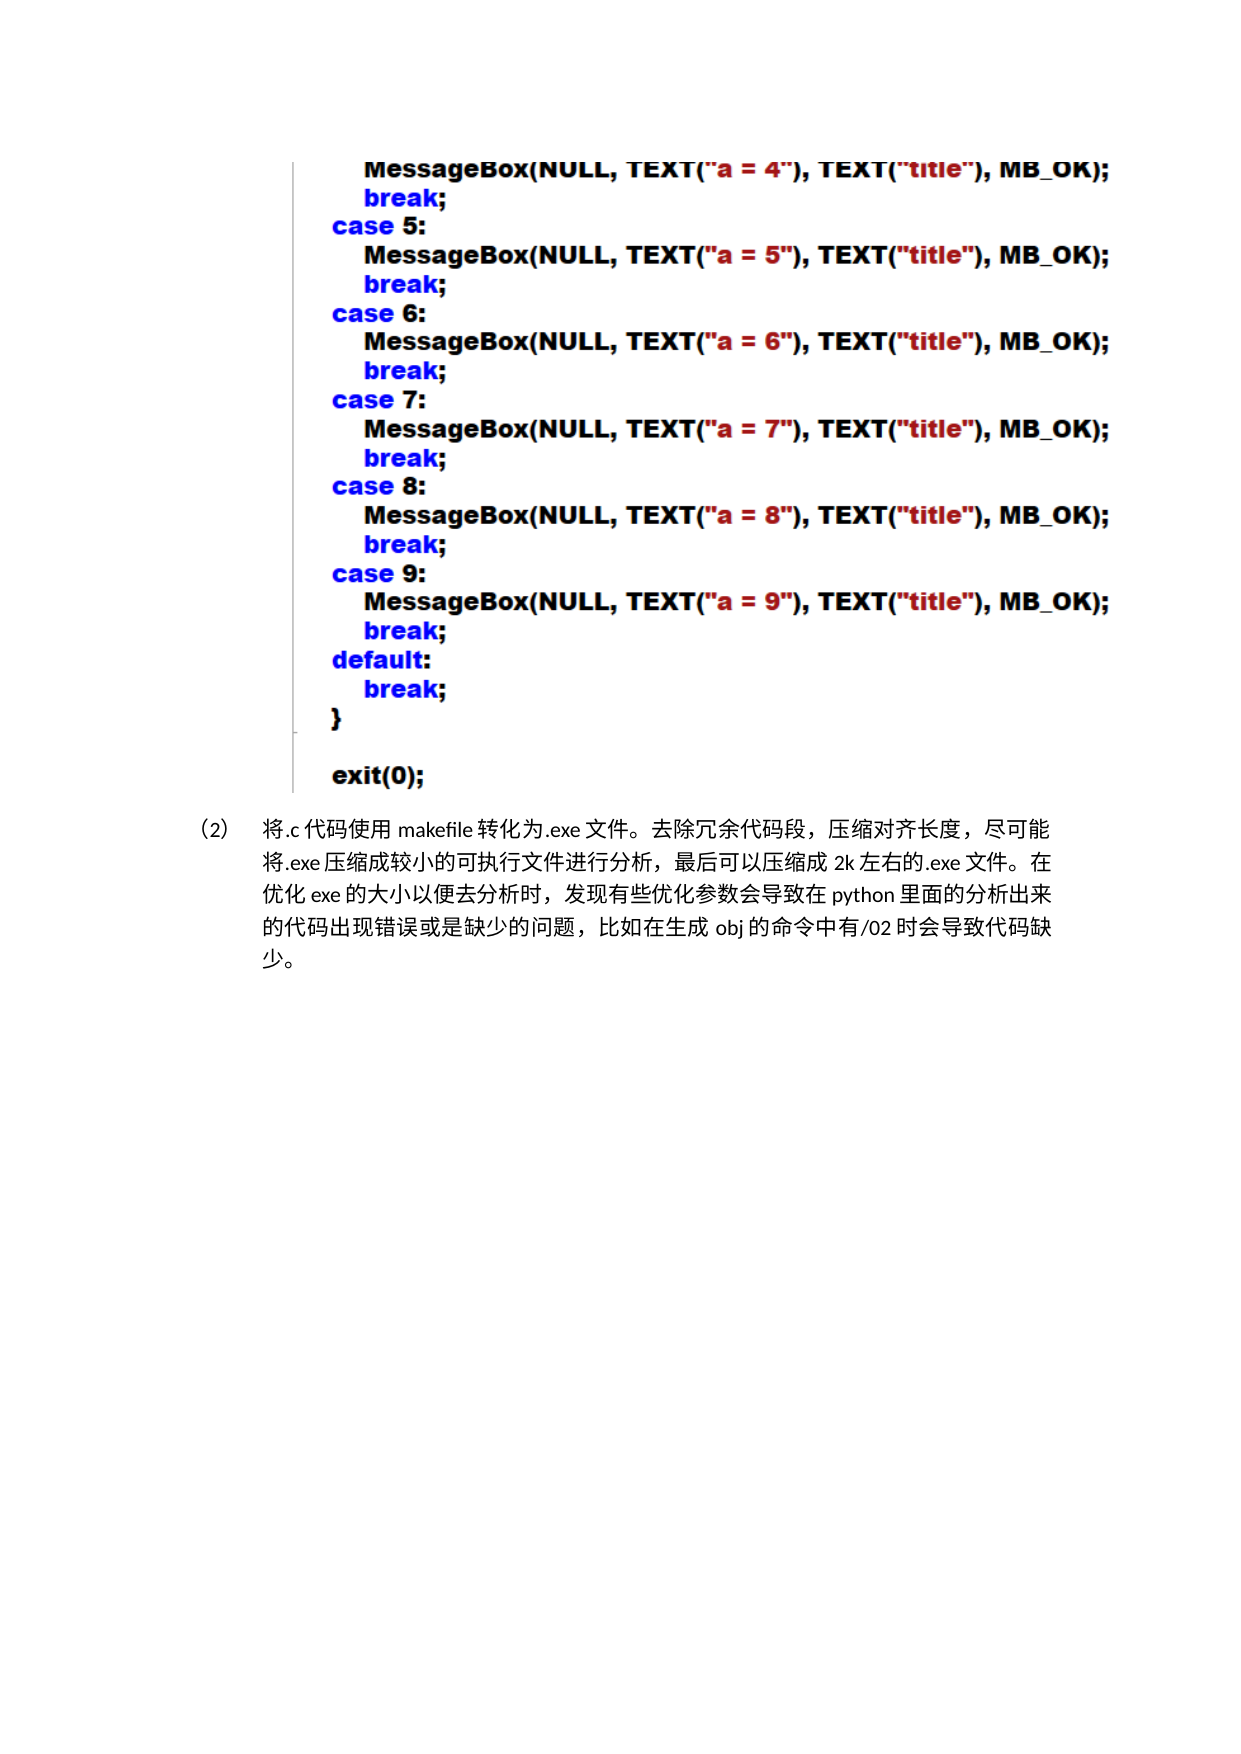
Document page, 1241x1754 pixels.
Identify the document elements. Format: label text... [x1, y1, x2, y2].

list 将.c代码使用makefile转化为.exe文件。去除冗余代码段，压缩对齐长度，尽可能将.exe压缩成较小的可执行文件进行分析，最后可以压缩成2k左右的.exe文件。在优化exe的大小以便去分析时，发现有些优化参数会导致在python里面的分析出来的代码出现错误或是缺少的问题，比如在生成obj的命令中有/02时会导致代码缺少。 [187, 812, 1053, 974]
picture [262, 162, 1128, 793]
